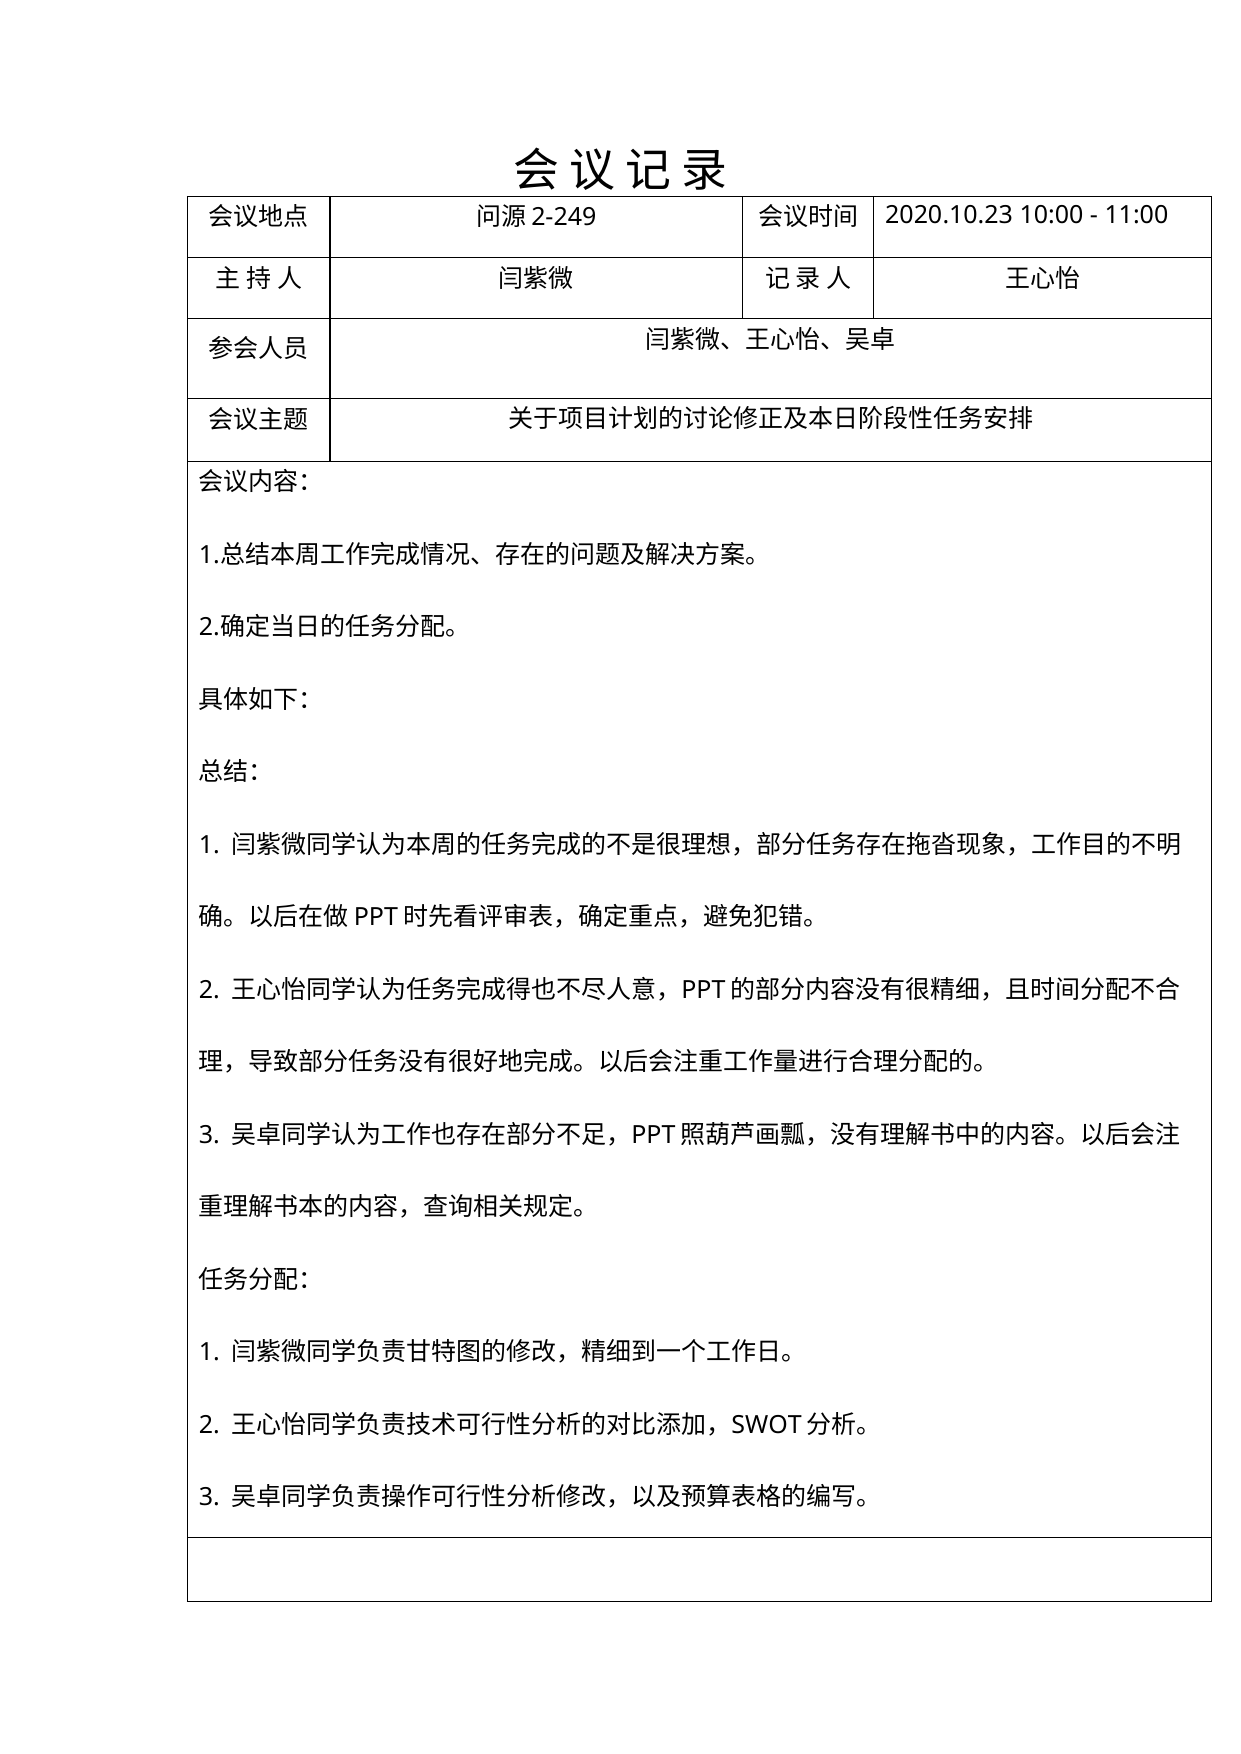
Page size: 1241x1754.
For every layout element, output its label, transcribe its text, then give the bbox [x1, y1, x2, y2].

table_cell 参会人员 [188, 319, 329, 398]
table_cell 闫紫微 [331, 258, 742, 318]
table_cell 会议主题 [188, 399, 329, 461]
table_cell 王心怡 [874, 258, 1211, 318]
table_cell [188, 1538, 1211, 1601]
table_cell 记 录 人 [743, 258, 873, 318]
table_cell 主 持 人 [188, 258, 329, 318]
table_header 2020.10.23 10:00 - 11:00 [874, 197, 1211, 257]
table_cell 会议内容： 1.总结本周工作完成情况、存在的问题及解决方案。 2.确定当日的任务分配。 具体如下： 总结： 闫紫微同学认为本周的任务完成的不是很理想，部分任务存在拖沓现象，工作目的不明确。以后在做PPT时先看评审表，确定重点，避免犯错。 王心怡同学认为任务完成得也不尽人意，PPT的部分内容没有很精细，且时间分配不合理，导致部分任务没有很好地完成。以后会注重工作量进行合理分配的。 吴卓同学认为工作也存在部分不足，PPT照葫芦画瓢，没有理解书中的内容。以后会注重理解书本的内容，查询相关规定。 任务分配： 闫紫微同学负责甘特图的修改，精细到一个工作日。 王心怡同学负责技术可行性分析的对比添加，SWOT分析。 吴卓同学负责操作可行性分析修改，以及预算表格的编写。 [188, 462, 1211, 1537]
table_header 问源2-249 [331, 197, 742, 257]
table_header 会议时间 [743, 197, 873, 257]
text 会 议 记 录 [187, 150, 1053, 196]
table_cell 闫紫微、王心怡、吴卓 [331, 319, 1211, 398]
table_header 会议地点 [188, 197, 329, 257]
table_cell 关于项目计划的讨论修正及本日阶段性任务安排 [331, 399, 1211, 461]
